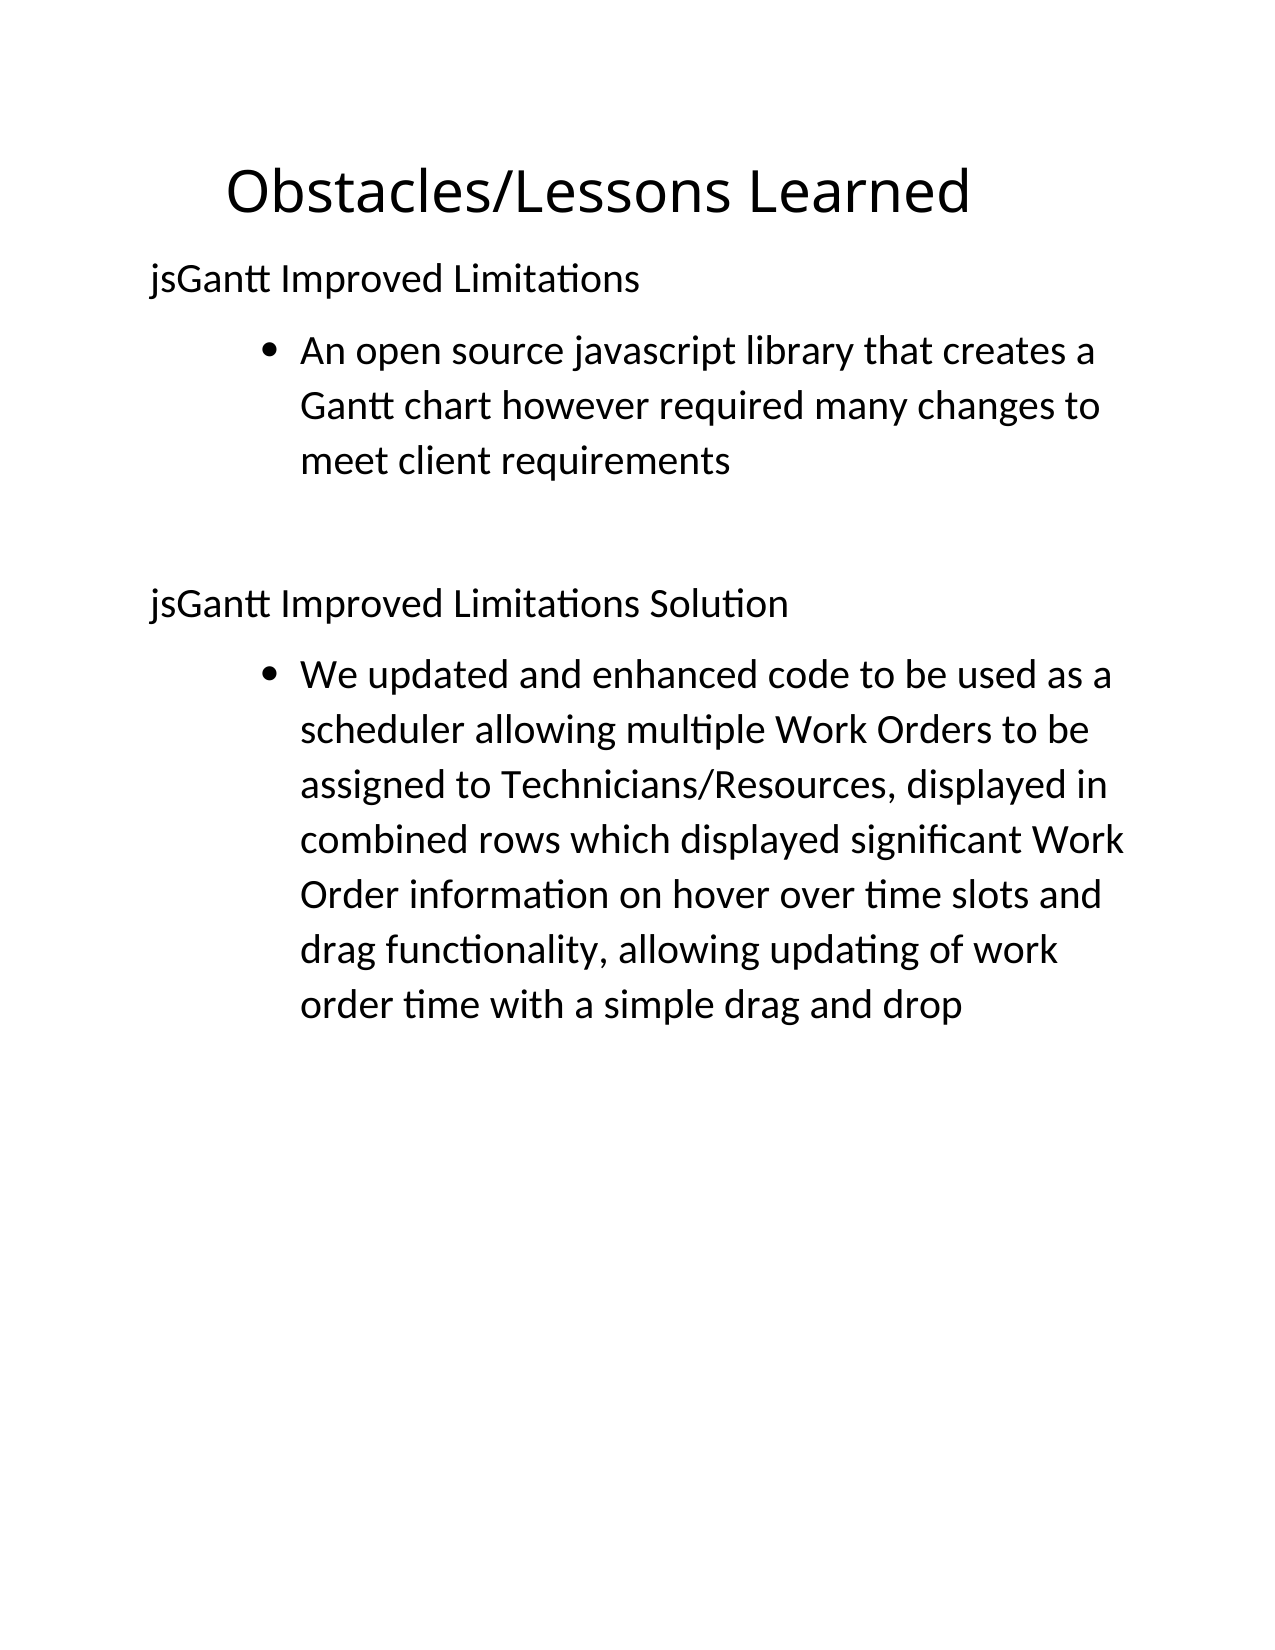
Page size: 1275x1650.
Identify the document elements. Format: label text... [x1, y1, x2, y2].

list Obstacles/Lessons Learned [225, 150, 1125, 229]
text jsGantt Improved Limitations [150, 252, 1125, 303]
list We updated and enhanced code to be used as a scheduler allowing multiple Work Orders to be assigned to Technicians/Resources, displayed in combined rows which displayed significant Work Order information on hover over time slots and drag functionality, allowing updating of work order time with a simple drag and drop [262, 648, 1125, 1029]
list An open source javascript library that creates a Gantt chart however required many changes to meet client requirements [262, 324, 1125, 485]
text jsGantt Improved Limitations Solution [150, 577, 1125, 628]
